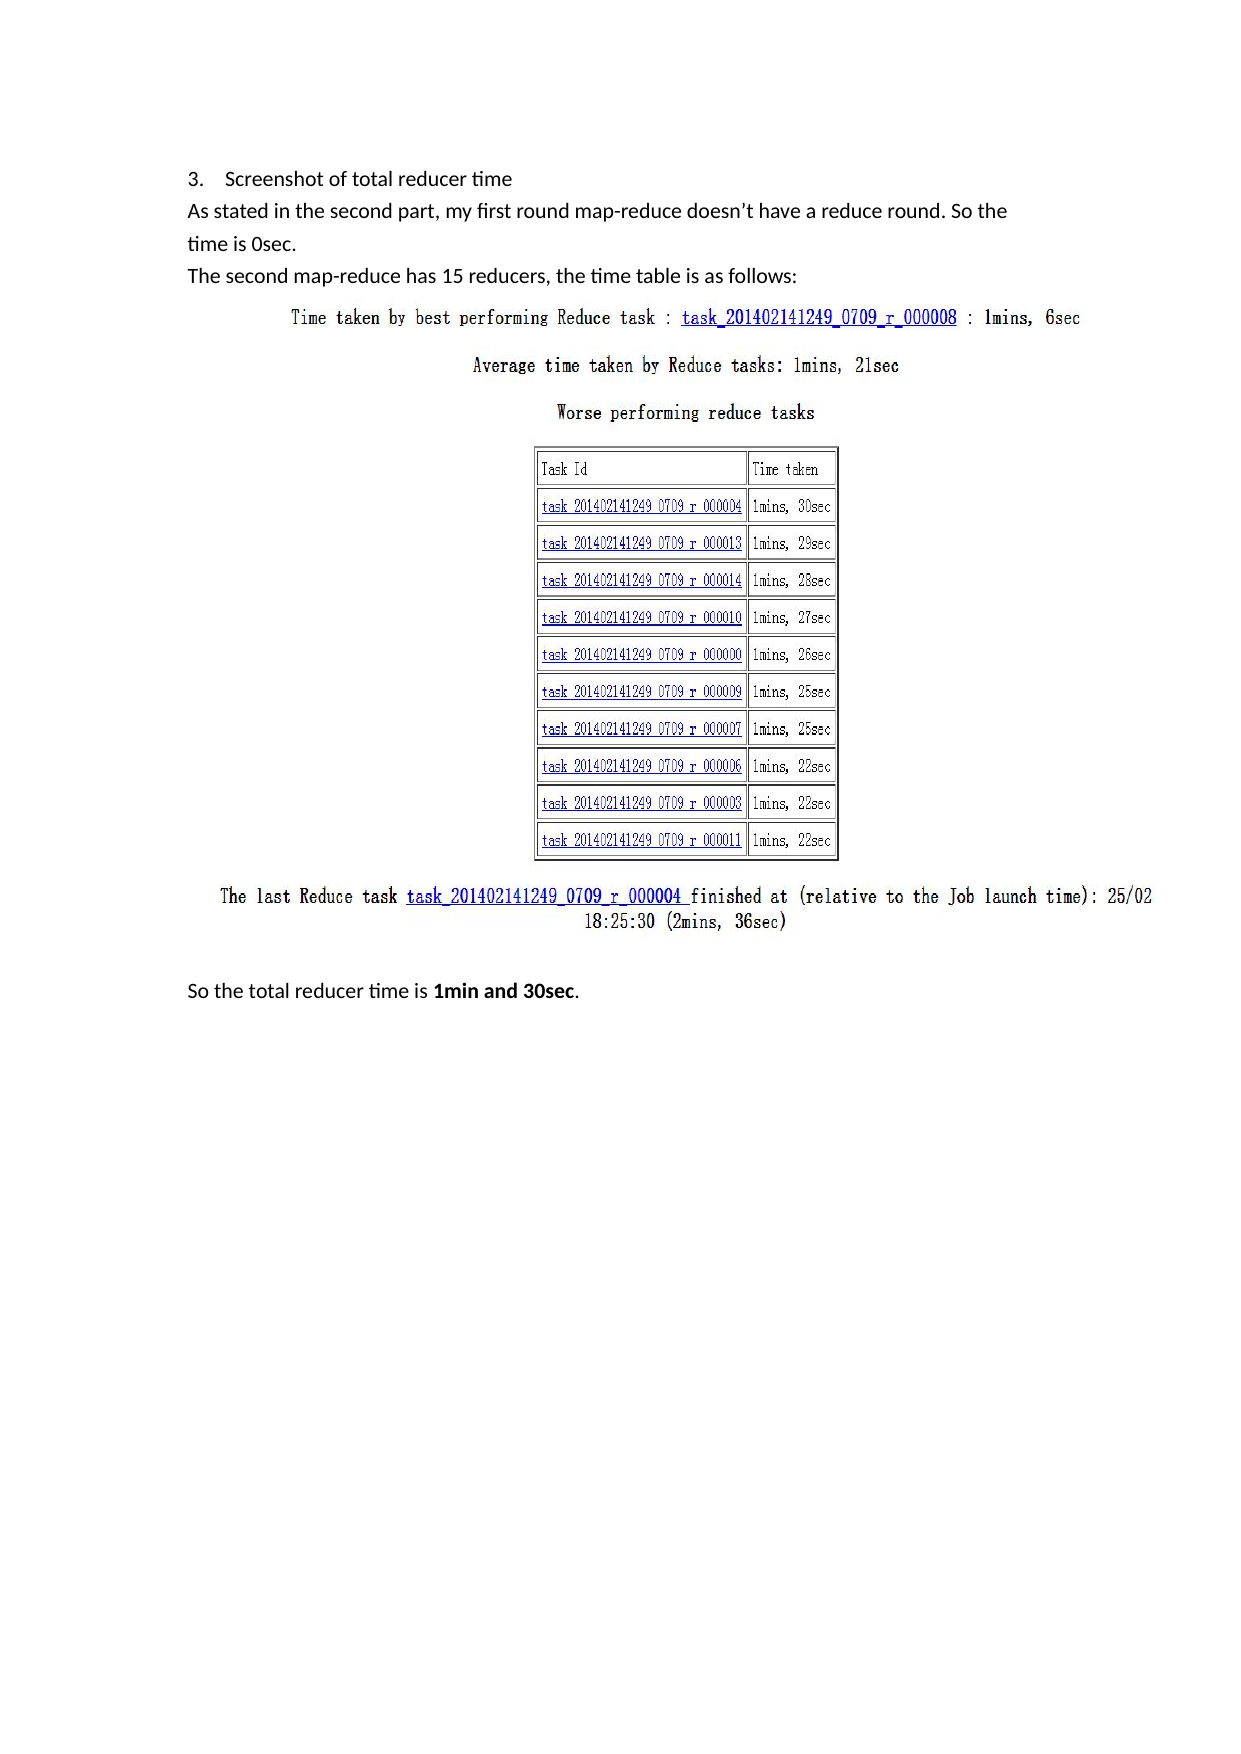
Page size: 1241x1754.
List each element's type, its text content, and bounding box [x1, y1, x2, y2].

text The second map-reduce has 15 reducers, the time table is as follows: [187, 259, 1053, 292]
list Screenshot of total reducer time [187, 162, 1053, 194]
picture [187, 292, 1166, 938]
text As stated in the second part, my first round map-reduce doesn’t have a reduce round. So the time is 0sec. [187, 194, 1053, 259]
text So the total reducer time is 1min and 30sec. [187, 974, 1053, 1007]
